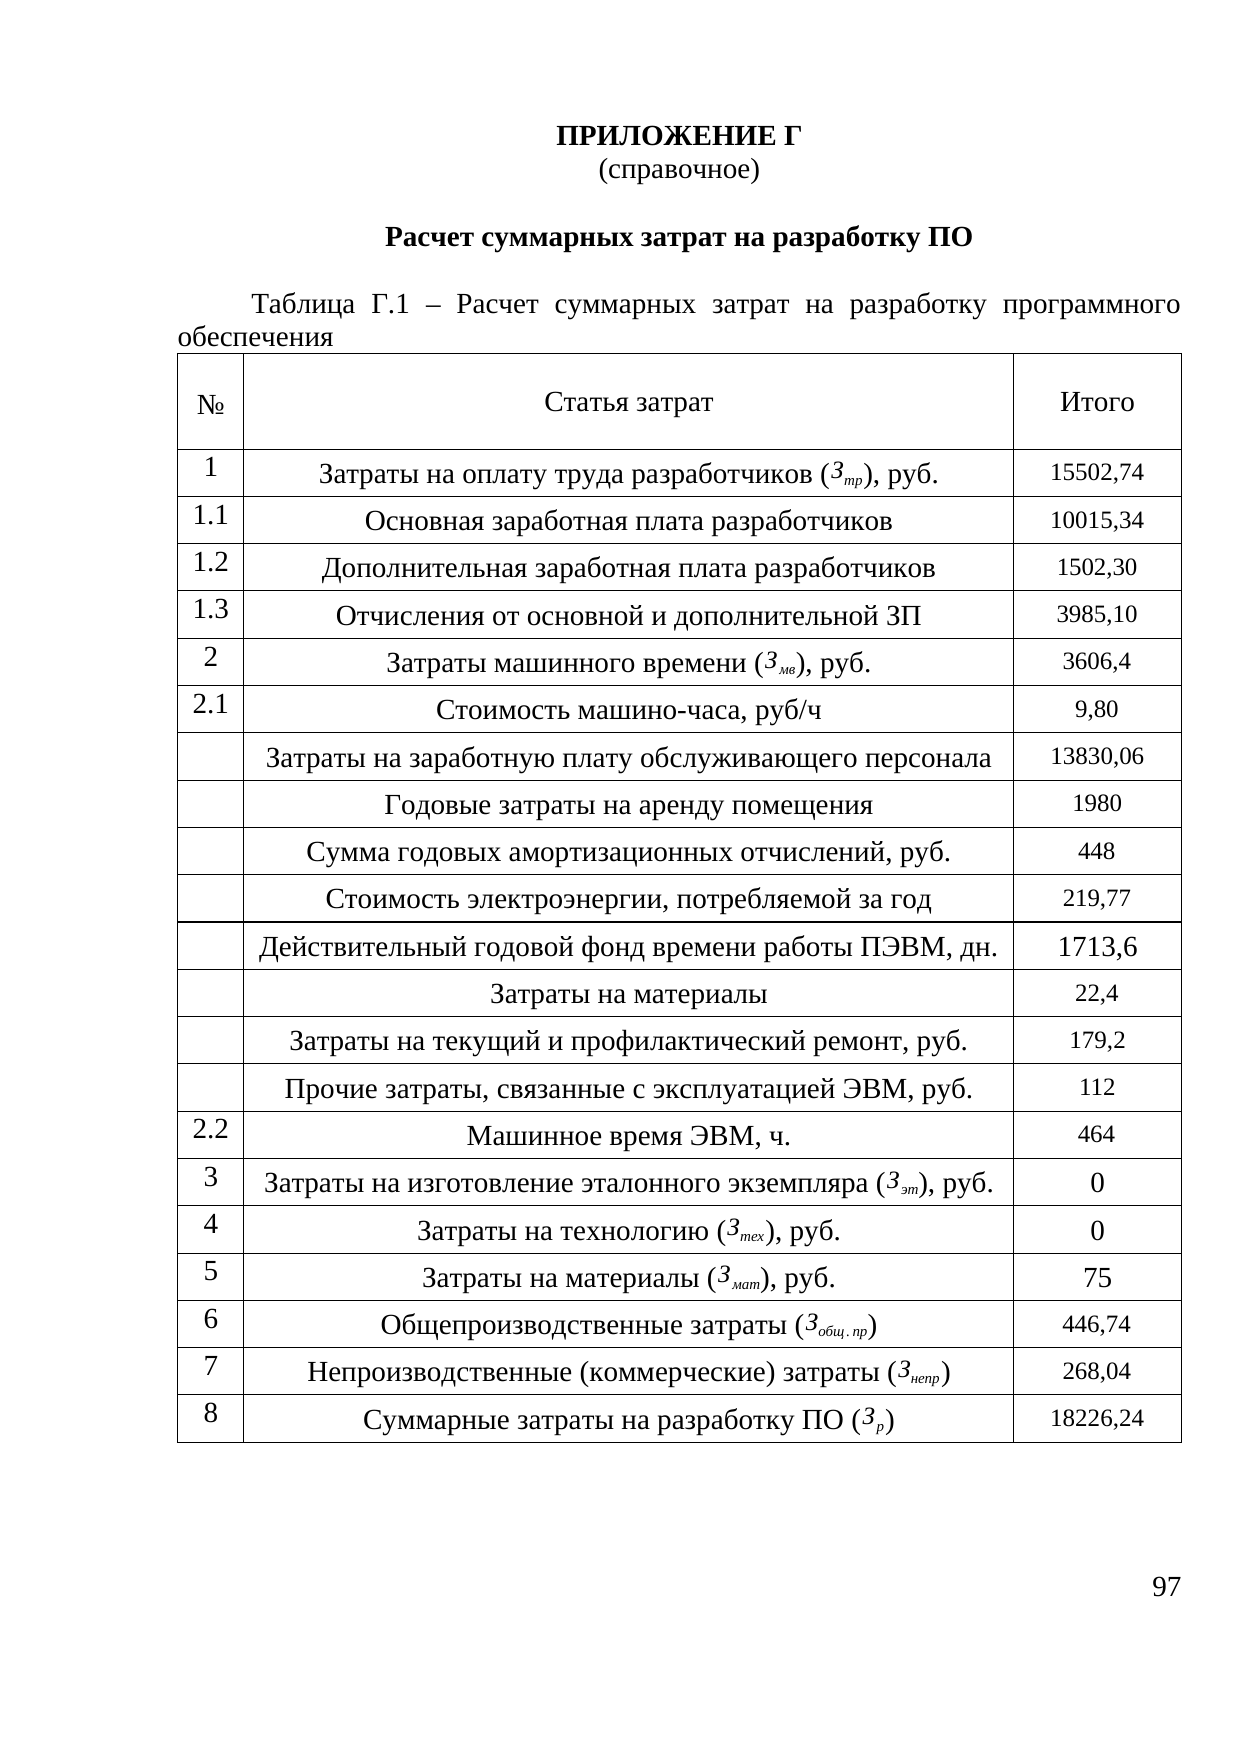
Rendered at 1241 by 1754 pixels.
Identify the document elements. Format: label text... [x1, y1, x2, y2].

table_cell [1014, 875, 1181, 921]
table_header № [178, 354, 243, 448]
table_cell [178, 1064, 243, 1111]
table_cell 3 [178, 1159, 243, 1205]
table_cell 7 [178, 1348, 243, 1394]
table_header Статья затрат [244, 354, 1013, 448]
table_cell Затраты на материалы [244, 970, 1013, 1016]
text (справочное) [177, 152, 1181, 185]
table_cell Затраты на оплату труда разработчиков (), руб. [244, 450, 1013, 496]
table_cell 1 [178, 450, 243, 496]
table_cell [1014, 828, 1181, 874]
table_cell [178, 875, 243, 921]
table_cell [1014, 450, 1181, 496]
table_cell 8 [178, 1395, 243, 1442]
table_cell [178, 781, 243, 827]
text Таблица Г.1 – Расчет суммарных затрат на разработку программного обеспечения [177, 286, 1181, 353]
table_cell Годовые затраты на аренду помещения [244, 781, 1013, 827]
table_cell Отчисления от основной и дополнительной ЗП [244, 591, 1013, 638]
table_cell [1014, 1064, 1181, 1111]
table_cell [1014, 781, 1181, 827]
table_cell [1014, 733, 1181, 779]
table_cell Затраты на изготовление эталонного экземпляра (), руб. [244, 1159, 1013, 1205]
table_cell [1014, 1348, 1181, 1394]
table_cell Сумма годовых амортизационных отчислений, руб. [244, 828, 1013, 874]
table_cell 2 [178, 639, 243, 685]
table_cell 6 [178, 1301, 243, 1347]
table_cell 1.2 [178, 544, 243, 590]
table_cell Общепроизводственные затраты () [244, 1301, 1013, 1347]
table_cell [178, 828, 243, 874]
table_cell [178, 970, 243, 1016]
table_cell 0 [1014, 1206, 1181, 1252]
table_cell [1014, 970, 1181, 1016]
table_cell [178, 923, 243, 969]
table_cell 2.2 [178, 1112, 243, 1158]
table_cell Непроизводственные (коммерческие) затраты () [244, 1348, 1013, 1394]
table_cell [1014, 497, 1181, 543]
table_cell Действительный годовой фонд времени работы ПЭВМ, дн. [244, 923, 1013, 969]
table_cell Затраты на технологию (), руб. [244, 1206, 1013, 1252]
table_cell Затраты машинного времени (), руб. [244, 639, 1013, 685]
table_cell 5 [178, 1254, 243, 1300]
table_cell [1014, 686, 1181, 732]
table_cell [1014, 1395, 1181, 1442]
table_cell [1014, 1301, 1181, 1347]
table_header Итого [1014, 354, 1181, 448]
table_cell Затраты на текущий и профилактический ремонт, руб. [244, 1017, 1013, 1063]
table_cell 75 [1014, 1254, 1181, 1300]
table_cell 4 [178, 1206, 243, 1252]
table_cell 0 [1014, 1159, 1181, 1205]
table_cell 2.1 [178, 686, 243, 732]
table_cell [178, 733, 243, 779]
table_cell [1014, 544, 1181, 590]
table_cell Стоимость машино-часа, руб/ч [244, 686, 1013, 732]
table_cell Затраты на заработную плату обслуживающего персонала [244, 733, 1013, 779]
table_cell Основная заработная плата разработчиков [244, 497, 1013, 543]
table_cell [1014, 639, 1181, 685]
table_cell [1014, 591, 1181, 638]
table_cell Дополнительная заработная плата разработчиков [244, 544, 1013, 590]
table_cell Суммарные затраты на разработку ПО () [244, 1395, 1013, 1442]
text Расчет суммарных затрат на разработку ПО [177, 219, 1181, 252]
table_cell 1713,6 [1014, 923, 1181, 969]
table_cell Прочие затраты, связанные с эксплуатацией ЭВМ, руб. [244, 1064, 1013, 1111]
table_cell 1.3 [178, 591, 243, 638]
table_cell [178, 1017, 243, 1063]
table_cell 1.1 [178, 497, 243, 543]
table_cell Машинное время ЭВМ, ч. [244, 1112, 1013, 1158]
table_cell Стоимость электроэнергии, потребляемой за год [244, 875, 1013, 921]
text ПРИЛОЖЕНИЕ Г [177, 118, 1181, 152]
table_cell Затраты на материалы (), руб. [244, 1254, 1013, 1300]
table_cell [1014, 1017, 1181, 1063]
table_cell [1014, 1112, 1181, 1158]
